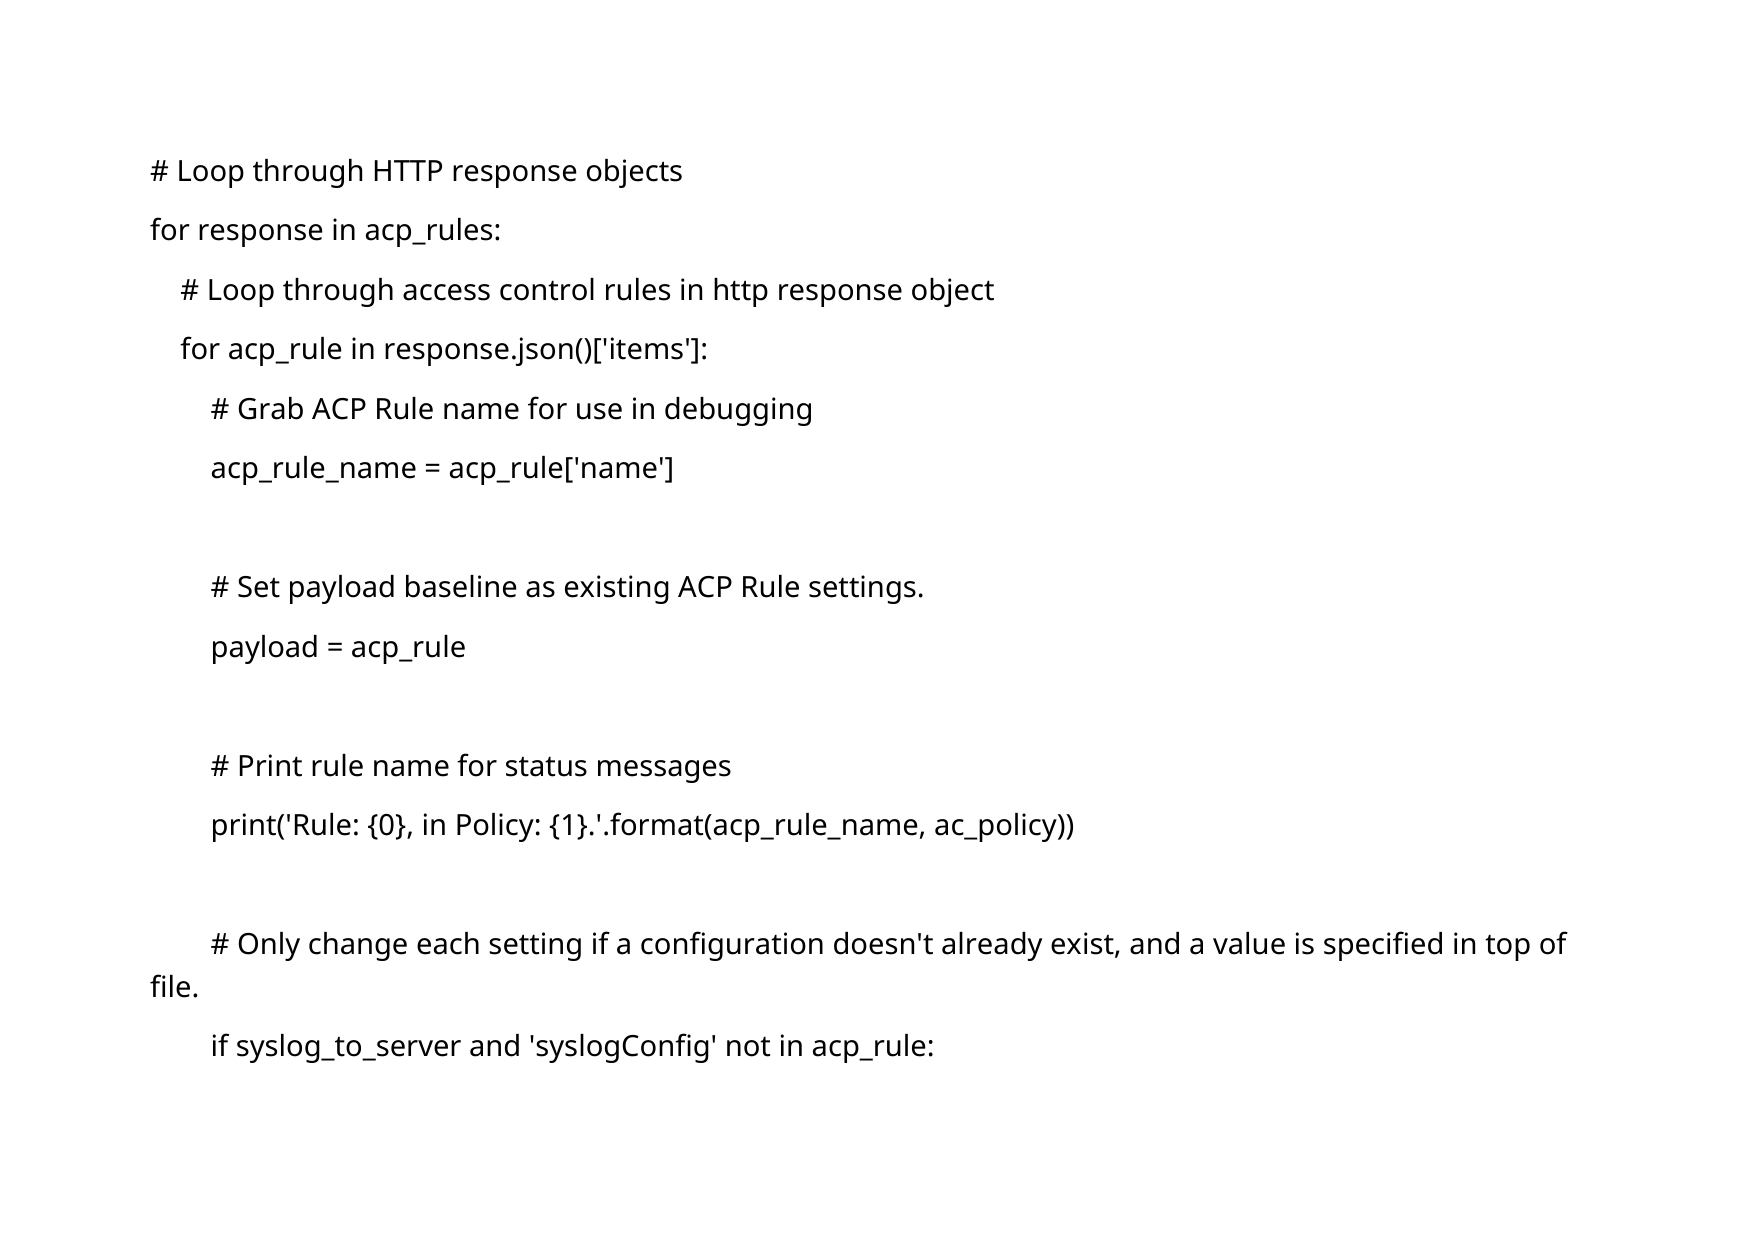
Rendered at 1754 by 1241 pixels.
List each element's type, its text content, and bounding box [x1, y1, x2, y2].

text acp_rule_name = acp_rule['name'] [150, 447, 1604, 487]
text # Loop through access control rules in http response object [150, 269, 1604, 309]
text # Set payload baseline as existing ACP Rule settings. [150, 566, 1604, 606]
text for acp_rule in response.json()['items']: [150, 328, 1604, 368]
text # Only change each setting if a configuration doesn't already exist, and a value is specified in top of file. [150, 923, 1604, 1006]
text for response in acp_rules: [150, 209, 1604, 249]
text print('Rule: {0}, in Policy: {1}.'.format(acp_rule_name, ac_policy)) [150, 804, 1604, 844]
text # Loop through HTTP response objects [150, 150, 1604, 190]
text if syslog_to_server and 'syslogConfig' not in acp_rule: [150, 1026, 1604, 1065]
text payload = acp_rule [150, 626, 1604, 666]
text # Grab ACP Rule name for use in debugging [150, 388, 1604, 428]
text # Print rule name for status messages [150, 745, 1604, 784]
